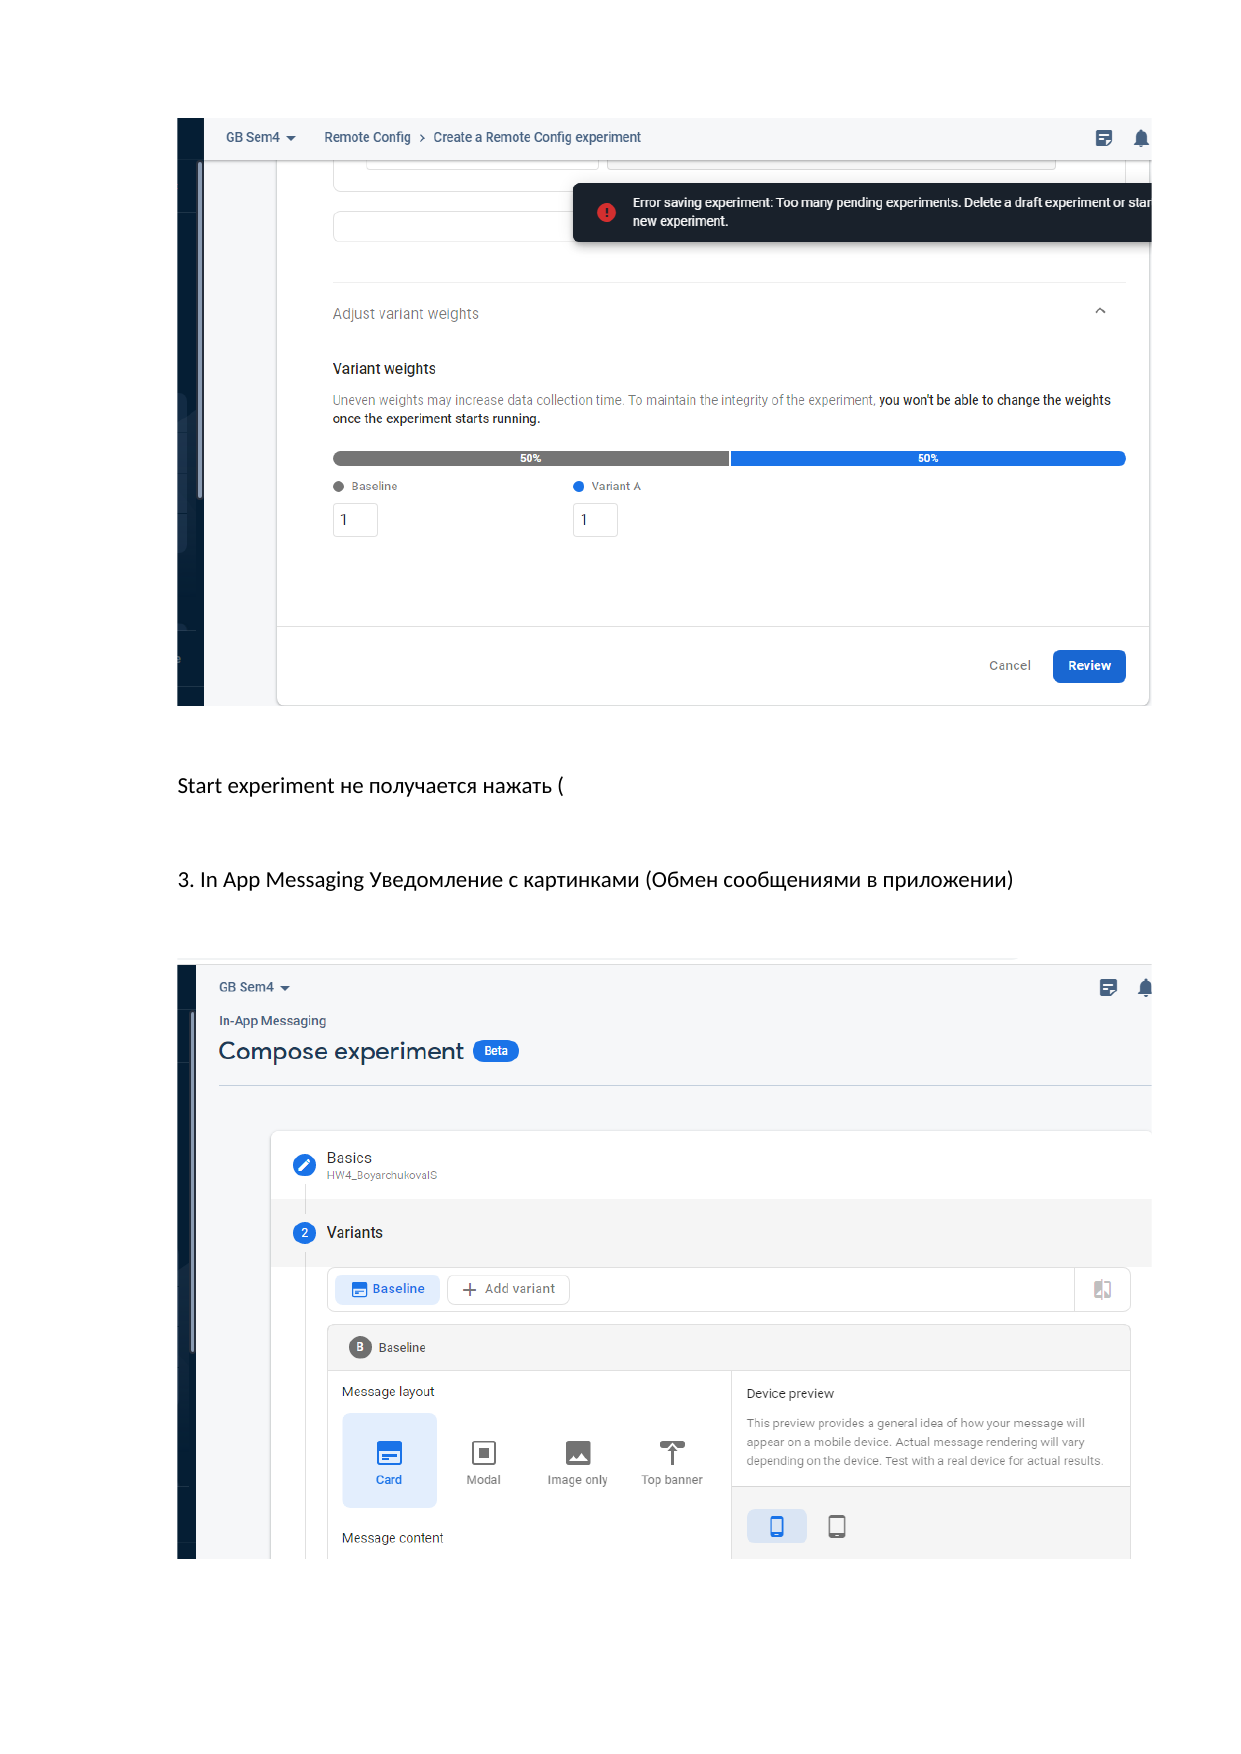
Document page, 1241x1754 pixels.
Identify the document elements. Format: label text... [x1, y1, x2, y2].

picture [177, 118, 1152, 706]
text Start experiment не получается нажать ( [177, 771, 1152, 799]
text 3. In App Messaging Уведомление с картинками (Обмен сообщениями в приложении) [177, 865, 1152, 893]
picture [177, 958, 1152, 1559]
